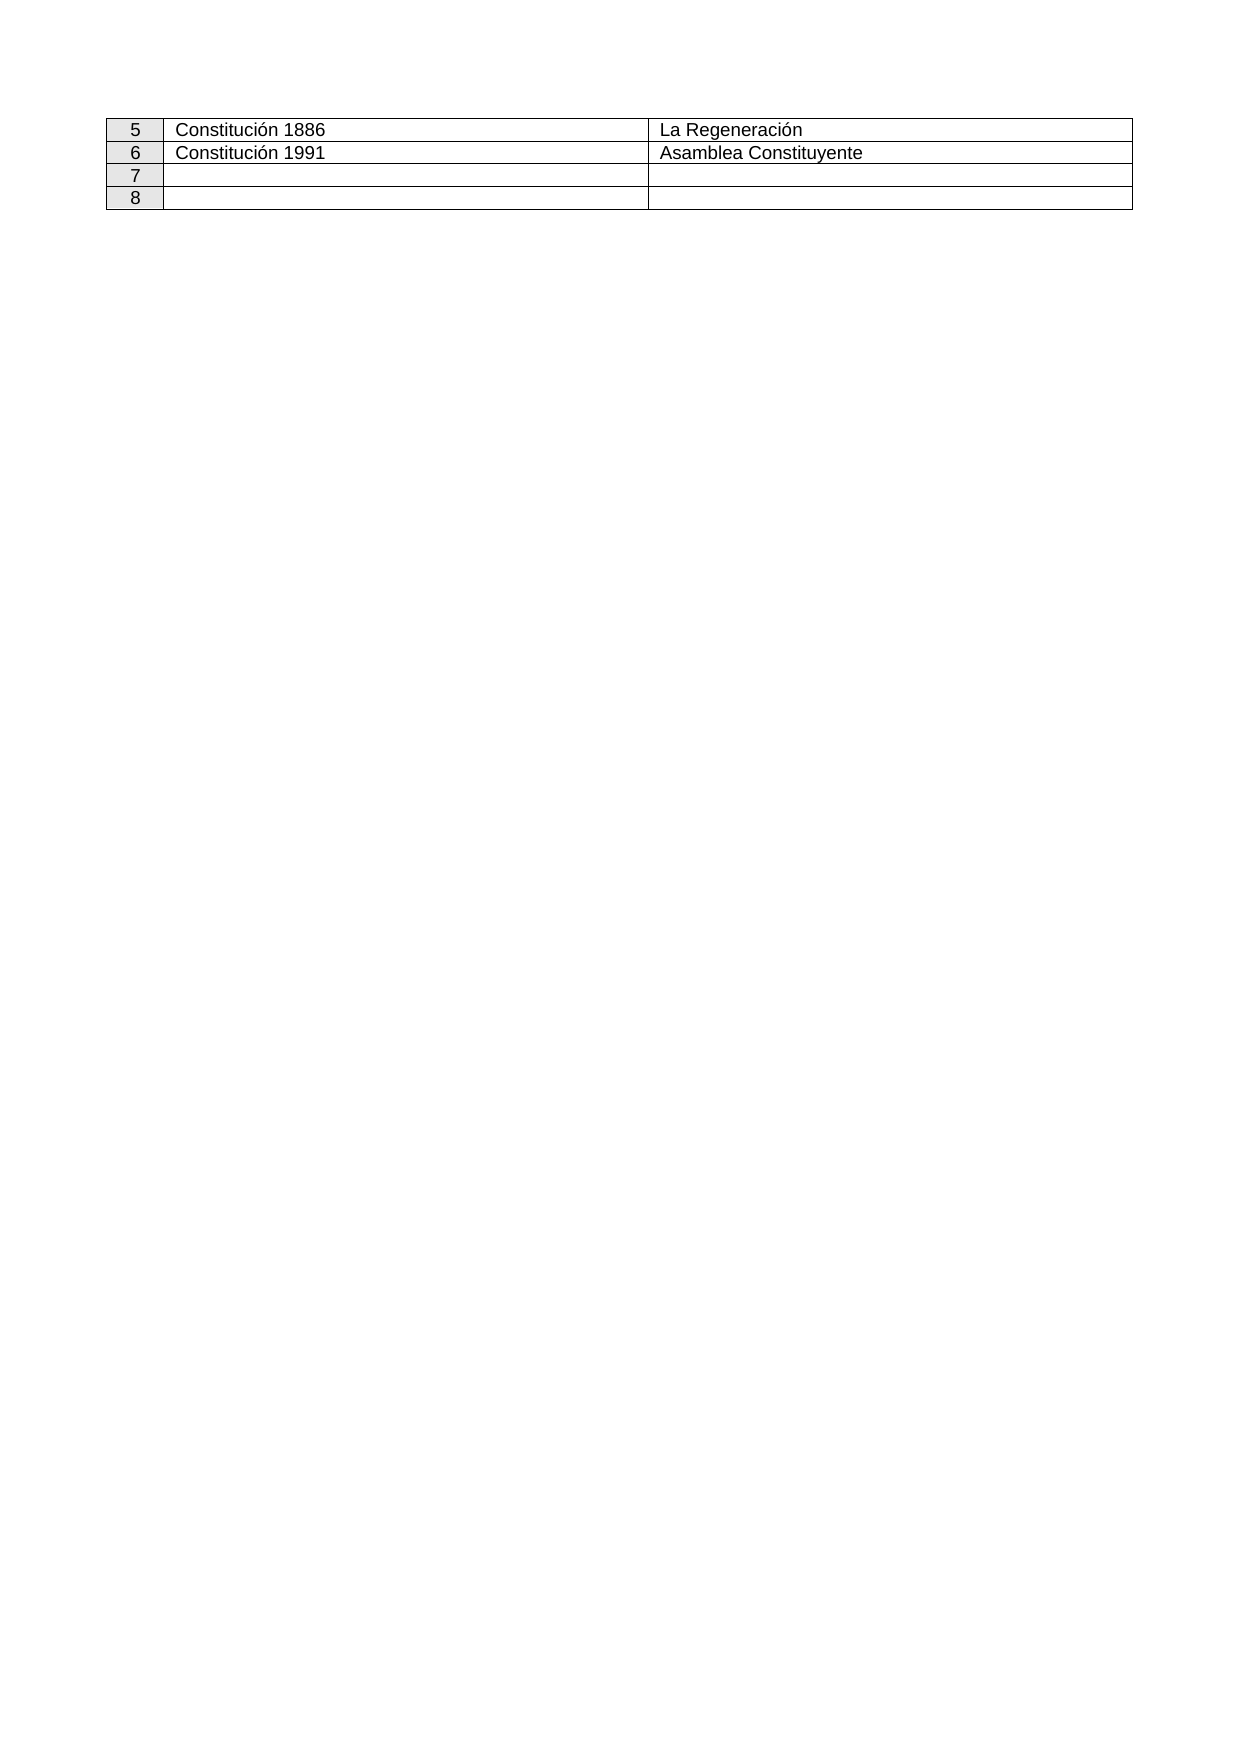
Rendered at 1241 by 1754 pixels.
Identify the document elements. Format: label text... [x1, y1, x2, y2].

table_cell La Regeneración [649, 119, 1132, 141]
table_cell 7 [107, 164, 163, 186]
table_cell Constitución 1886 [164, 119, 648, 141]
table_cell [649, 164, 1132, 186]
table_cell 6 [107, 142, 163, 163]
table_cell Constitución 1991 [164, 142, 648, 163]
table_cell [164, 164, 648, 186]
table_cell Asamblea Constituyente [649, 142, 1132, 163]
table_cell [164, 187, 648, 208]
table_cell 8 [107, 187, 163, 208]
table_cell [649, 187, 1132, 208]
table_cell 5 [107, 119, 163, 141]
